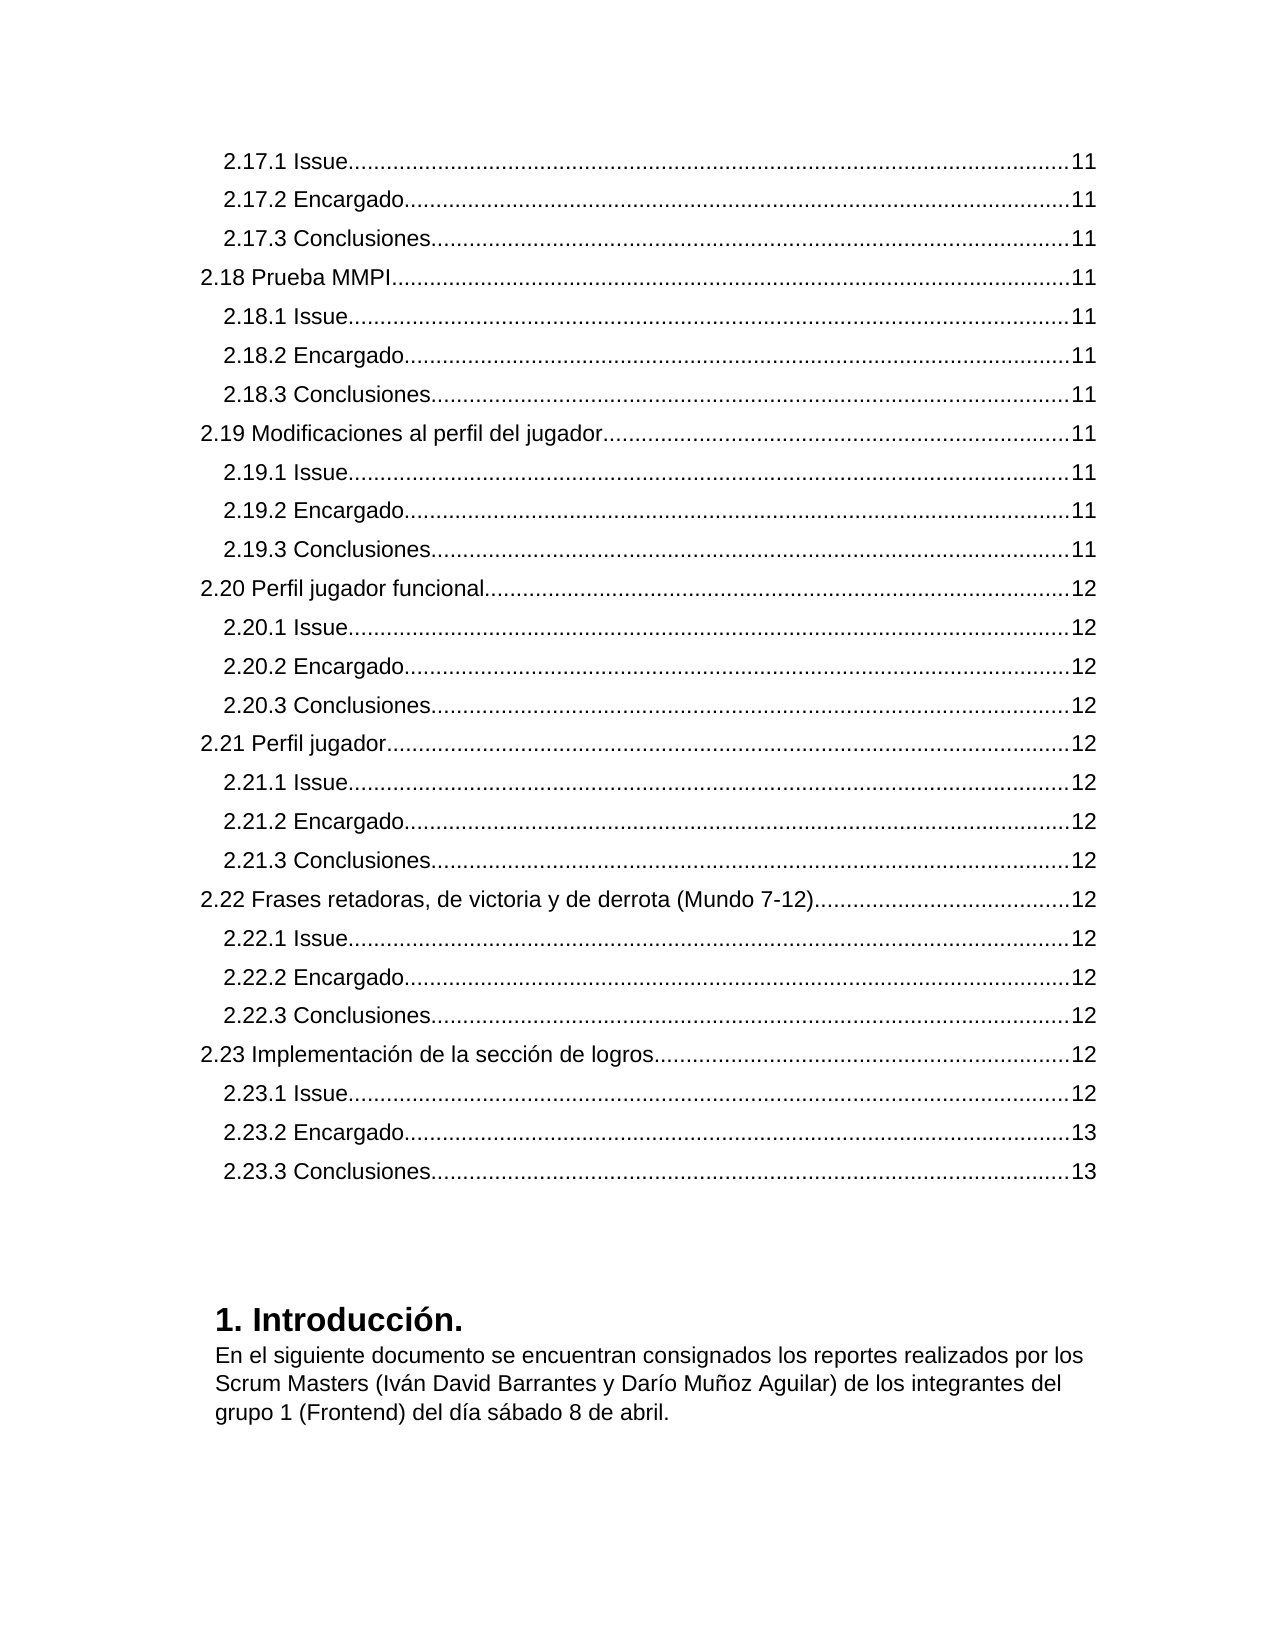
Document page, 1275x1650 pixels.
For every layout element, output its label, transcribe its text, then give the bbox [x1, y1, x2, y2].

text 2.19.2 Encargado 11 [223, 497, 1098, 524]
text 2.21 Perfil jugador 12 [200, 730, 1098, 757]
text 2.20 Perfil jugador funcional 12 [200, 575, 1098, 601]
text 2.20.3 Conclusiones 12 [223, 692, 1098, 718]
text 2.18 Prueba MMPI 11 [200, 264, 1098, 291]
text 2.22 Frases retadoras, de victoria y de derrota (Mundo 7-12) 12 [200, 886, 1098, 912]
text 2.18.1 Issue 11 [223, 303, 1098, 329]
text 2.21.2 Encargado 12 [223, 808, 1098, 834]
text 2.19 Modificaciones al perfil del jugador 11 [200, 419, 1098, 446]
text 2.19.1 Issue 11 [223, 458, 1098, 485]
text En el siguiente documento se encuentran consignados los reportes realizados por los Scrum Masters (Iván David Barrantes y Darío Muñoz Aguilar) de los integrantes del grupo 1 (Frontend) del día sábado 8 de abril. [215, 1342, 1098, 1425]
text 2.17.1 Issue 11 [223, 148, 1098, 174]
text 2.22.2 Encargado 12 [223, 963, 1098, 990]
text 2.23.1 Issue 12 [223, 1080, 1098, 1106]
text 2.23.2 Encargado 13 [223, 1119, 1098, 1145]
text 2.19.3 Conclusiones 11 [223, 536, 1098, 562]
text 2.18.2 Encargado 11 [223, 342, 1098, 368]
text 2.20.2 Encargado 12 [223, 653, 1098, 679]
subtitle Introducción. [215, 1300, 1098, 1339]
text 2.23 Implementación de la sección de logros 12 [200, 1041, 1098, 1068]
text 2.17.2 Encargado 11 [223, 186, 1098, 213]
text 2.17.3 Conclusiones 11 [223, 225, 1098, 252]
text 2.21.3 Conclusiones 12 [223, 847, 1098, 873]
text 2.23.3 Conclusiones 13 [223, 1158, 1098, 1184]
text 2.18.3 Conclusiones 11 [223, 381, 1098, 407]
text 2.22.3 Conclusiones 12 [223, 1002, 1098, 1029]
text 2.20.1 Issue 12 [223, 614, 1098, 640]
text 2.21.1 Issue 12 [223, 769, 1098, 796]
text 2.22.1 Issue 12 [223, 925, 1098, 951]
